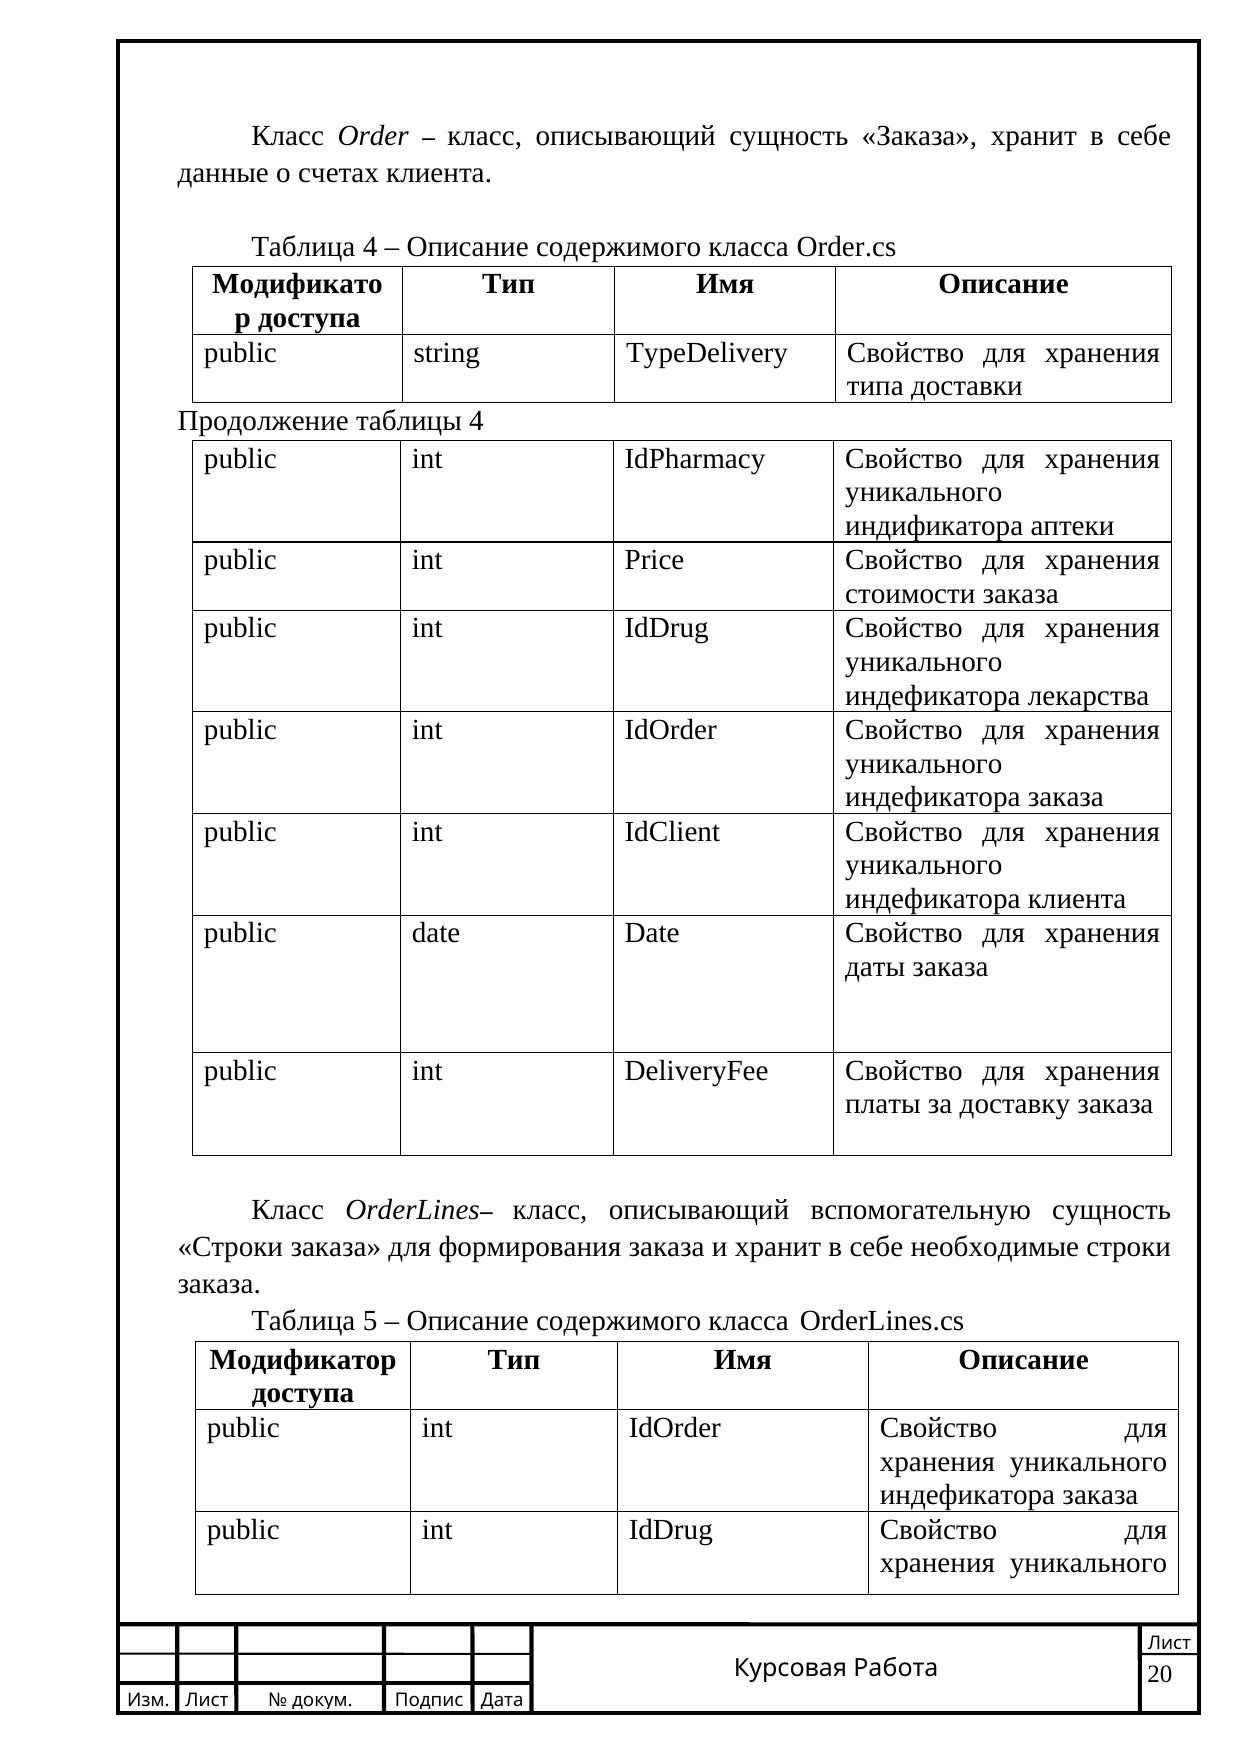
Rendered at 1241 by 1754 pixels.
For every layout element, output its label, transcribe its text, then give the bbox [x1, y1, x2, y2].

table_cell public [196, 1410, 410, 1511]
table_header Модификатор доступа [193, 267, 402, 334]
table_cell Свойство для хранения платы за доставку заказа [834, 1053, 1171, 1154]
table_cell public [193, 814, 400, 914]
table_header Тип [403, 267, 614, 334]
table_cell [869, 1512, 1178, 1593]
table_cell Свойство для хранения даты заказа [834, 916, 1171, 1052]
table_cell Свойство для хранения уникального индефикатора лекарства [834, 611, 1171, 711]
table_cell int [401, 712, 613, 813]
table_cell Свойство для хранения уникального индефикатора клиента [834, 814, 1171, 914]
table_cell int [401, 611, 613, 711]
table_cell public [193, 916, 400, 1052]
table_cell Свойство для хранения уникального индефикатора заказа [834, 712, 1171, 813]
text Класс Order – класс, описывающий сущность «Заказа», хранит в себе данные о счетах клиента. [177, 118, 1172, 188]
table_cell IdDrug [618, 1512, 868, 1593]
table_cell int [411, 1410, 617, 1511]
table_cell int [401, 814, 613, 914]
table_header public [193, 441, 400, 541]
table_cell Date [614, 916, 833, 1052]
text Таблица 4 – Описание содержимого класса Order.cs [177, 229, 1172, 262]
table_cell Cвойство для хранения типа доставки [836, 335, 1171, 402]
table_header Имя [615, 267, 835, 334]
table_cell Price [614, 543, 833, 609]
table_header Свойство для хранения уникального индификатора аптеки [834, 441, 1171, 541]
table_cell IdDrug [614, 611, 833, 711]
table_header Имя [618, 1342, 868, 1409]
table_cell IdOrder [614, 712, 833, 813]
table_cell IdClient [614, 814, 833, 914]
table_header Описание [836, 267, 1171, 334]
table_cell IdOrder [618, 1410, 868, 1511]
table_cell public [193, 543, 400, 609]
table_cell public [193, 712, 400, 813]
table_header Тип [411, 1342, 617, 1409]
table_cell TypeDelivery [615, 335, 835, 402]
table_cell Свойство для хранения уникального индефикатора заказа [869, 1410, 1178, 1511]
table_cell Свойство для хранения стоимости заказа [834, 543, 1171, 609]
table_cell public [193, 335, 402, 402]
table_cell date [401, 916, 613, 1052]
table_header IdPharmacy [614, 441, 833, 541]
text Класс OrderLines– класс, описывающий вспомогательную сущность «Строки заказа» для формирования заказа и хранит в себе необходимые строки заказа. [177, 1192, 1172, 1300]
table_cell int [401, 543, 613, 609]
text Продолжение таблицы 4 [177, 403, 1172, 436]
text Таблица 5 – Описание содержимого класса OrderLines.cs [195, 1303, 1172, 1337]
table_header int [401, 441, 613, 541]
table_header Модификатор доступа [196, 1342, 410, 1409]
table_cell int [401, 1053, 613, 1154]
table_cell int [411, 1512, 617, 1593]
table_cell public [193, 611, 400, 711]
table_cell DeliveryFee [614, 1053, 833, 1154]
table_cell public [193, 1053, 400, 1154]
table_cell string [403, 335, 614, 402]
table_header Описание [869, 1342, 1178, 1409]
table_cell public [196, 1512, 410, 1593]
